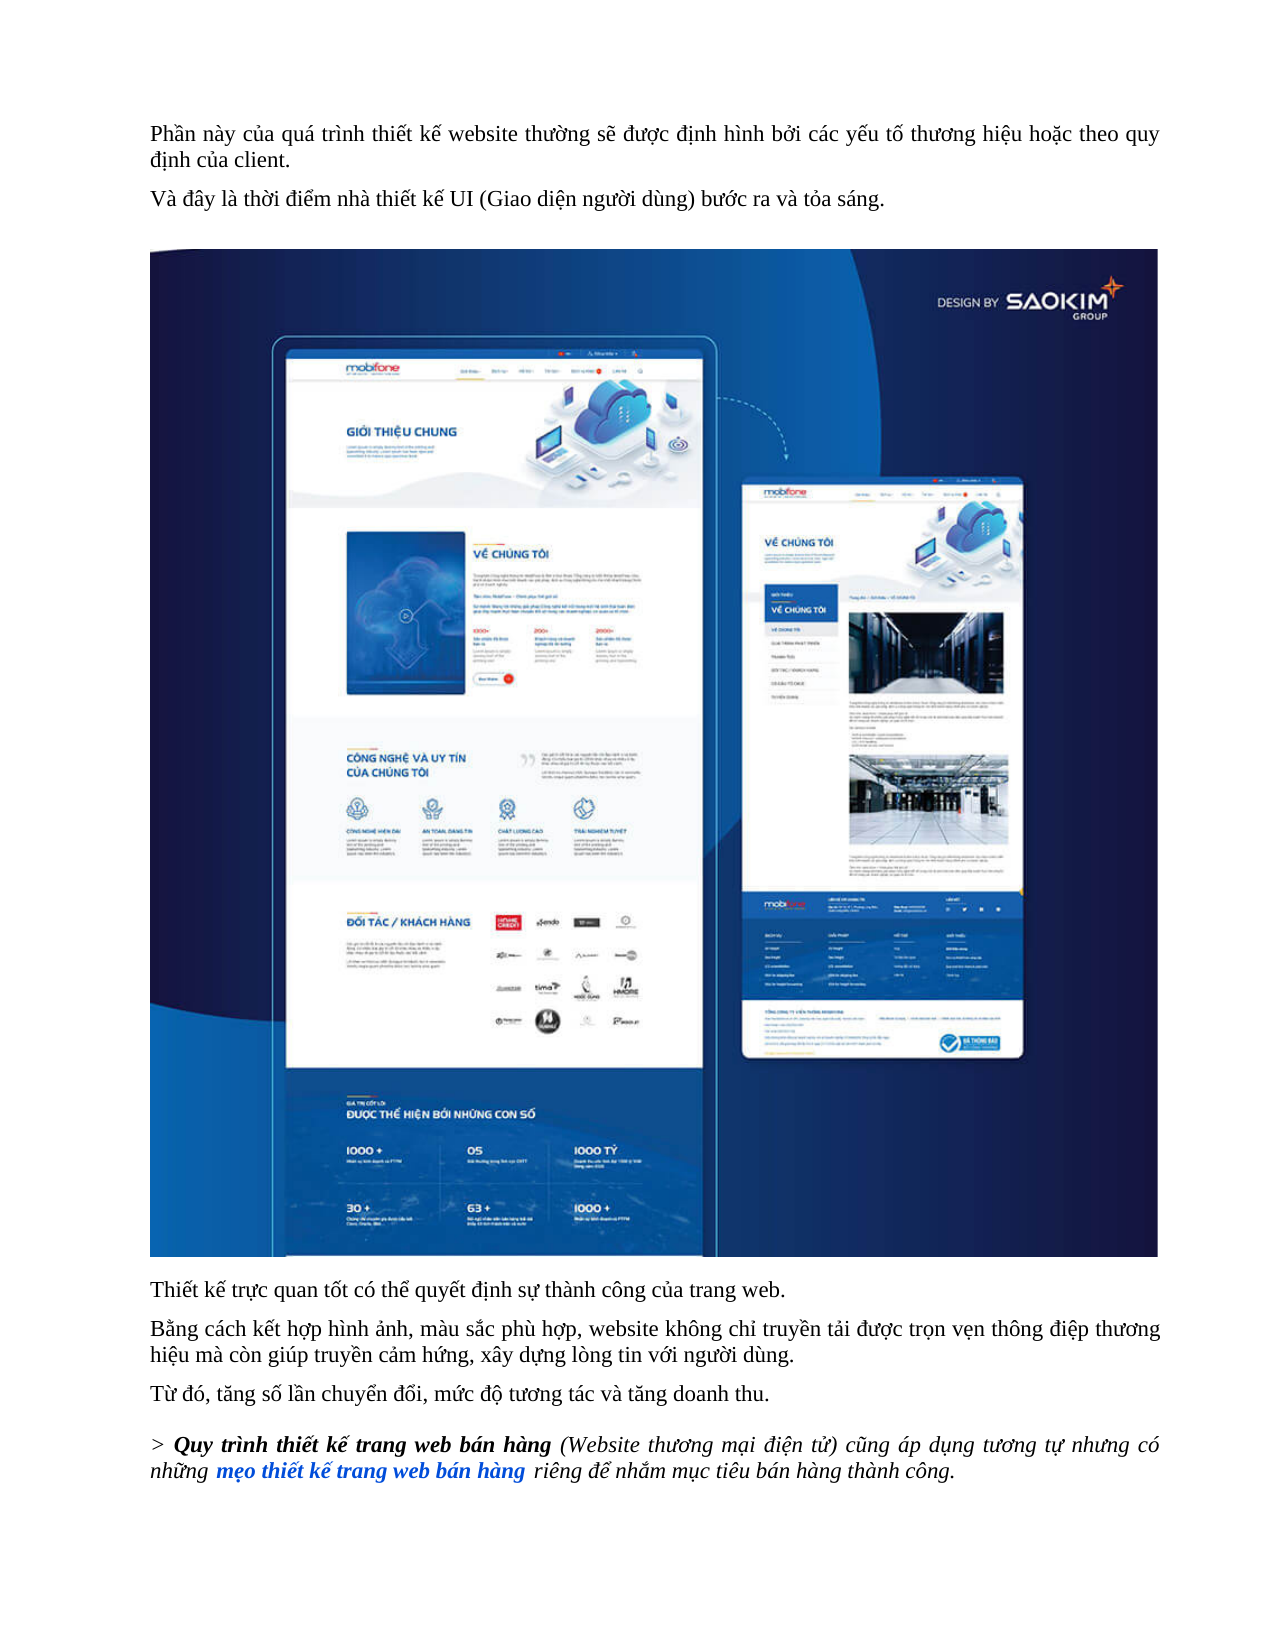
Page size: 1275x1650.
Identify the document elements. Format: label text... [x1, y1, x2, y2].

text Và đây là thời điểm nhà thiết kế UI (Giao diện người dùng) bước ra và tỏa sáng. [150, 185, 1162, 212]
picture [150, 249, 1158, 1257]
text > Quy trình thiết kế trang web bán hàng (Website thương mại điện tử) cũng áp dụng tương tự nhưng có những mẹo thiết kế trang web bán hàng riêng để nhắm mục tiêu bán hàng thành công. [150, 1431, 1162, 1484]
text Phần này của quá trình thiết kế website thường sẽ được định hình bởi các yếu tố thương hiệu hoặc theo quy định của client. [150, 120, 1162, 173]
text Từ đó, tăng số lần chuyển đổi, mức độ tương tác và tăng doanh thu. [150, 1380, 1162, 1406]
text Bằng cách kết hợp hình ảnh, màu sắc phù hợp, website không chỉ truyền tải được trọn vẹn thông điệp thương hiệu mà còn giúp truyền cảm hứng, xây dựng lòng tin với người dùng. [150, 1314, 1162, 1367]
text Thiết kế trực quan tốt có thể quyết định sự thành công của trang web. [150, 1276, 1162, 1302]
